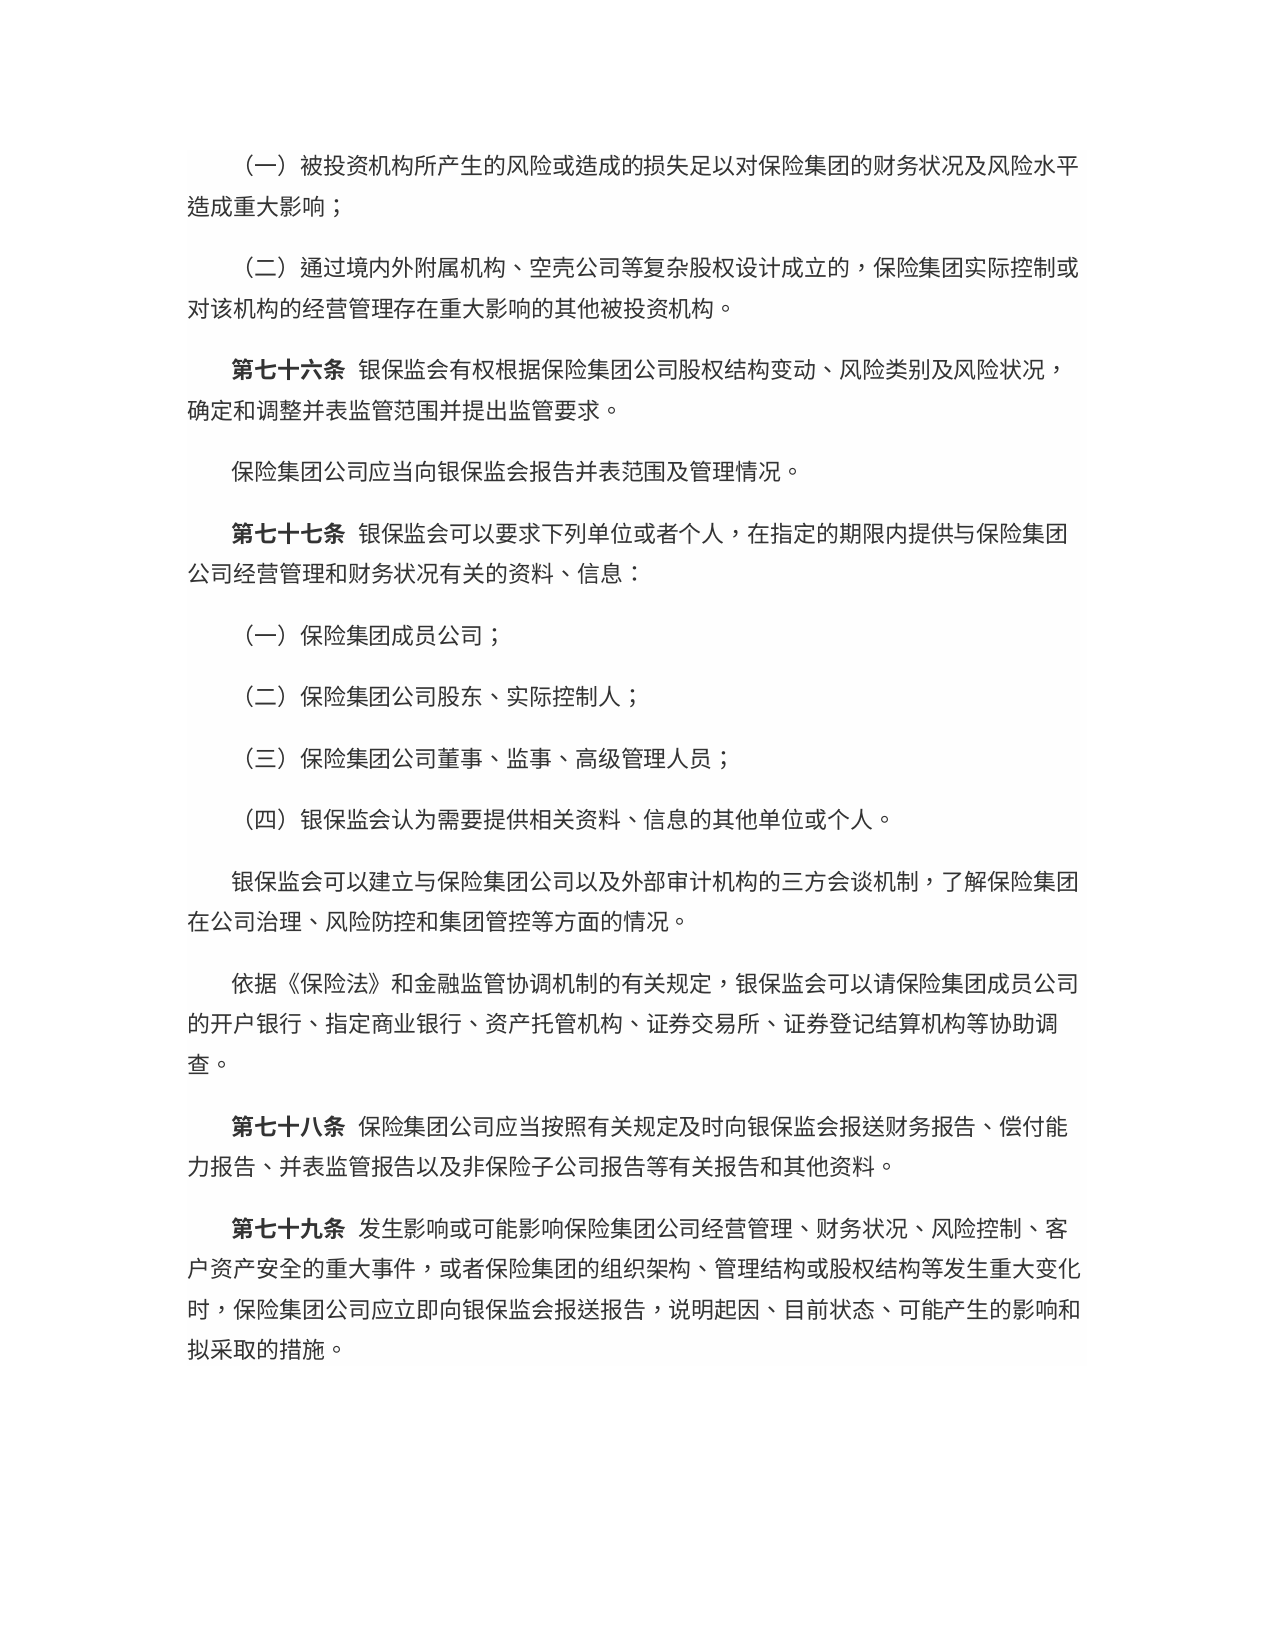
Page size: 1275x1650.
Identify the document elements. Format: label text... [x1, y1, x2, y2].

text （一）保险集团成员公司； [187, 620, 1087, 651]
text 依据《保险法》和金融监管协调机制的有关规定，银保监会可以请保险集团成员公司的开户银行、指定商业银行、资产托管机构、证券交易所、证券登记结算机构等协助调查。 [187, 968, 1087, 1080]
text 银保监会可以建立与保险集团公司以及外部审计机构的三方会谈机制，了解保险集团在公司治理、风险防控和集团管控等方面的情况。 [187, 866, 1087, 937]
text （一）被投资机构所产生的风险或造成的损失足以对保险集团的财务状况及风险水平造成重大影响； [187, 150, 1087, 222]
text （二）保险集团公司股东、实际控制人； [187, 681, 1087, 712]
text 第七十九条 发生影响或可能影响保险集团公司经营管理、财务状况、风险控制、客户资产安全的重大事件，或者保险集团的组织架构、管理结构或股权结构等发生重大变化时，保险集团公司应立即向银保监会报送报告，说明起因、目前状态、可能产生的影响和拟采取的措施。 [187, 1212, 1087, 1366]
text 第七十八条 保险集团公司应当按照有关规定及时向银保监会报送财务报告、偿付能力报告、并表监管报告以及非保险子公司报告等有关报告和其他资料。 [187, 1110, 1087, 1182]
text 第七十七条 银保监会可以要求下列单位或者个人，在指定的期限内提供与保险集团公司经营管理和财务状况有关的资料、信息： [187, 518, 1087, 589]
text 第七十六条 银保监会有权根据保险集团公司股权结构变动、风险类别及风险状况，确定和调整并表监管范围并提出监管要求。 [187, 354, 1087, 426]
text 保险集团公司应当向银保监会报告并表范围及管理情况。 [187, 456, 1087, 487]
text （三）保险集团公司董事、监事、高级管理人员； [187, 743, 1087, 774]
text （二）通过境内外附属机构、空壳公司等复杂股权设计成立的，保险集团实际控制或对该机构的经营管理存在重大影响的其他被投资机构。 [187, 252, 1087, 324]
text （四）银保监会认为需要提供相关资料、信息的其他单位或个人。 [187, 804, 1087, 835]
